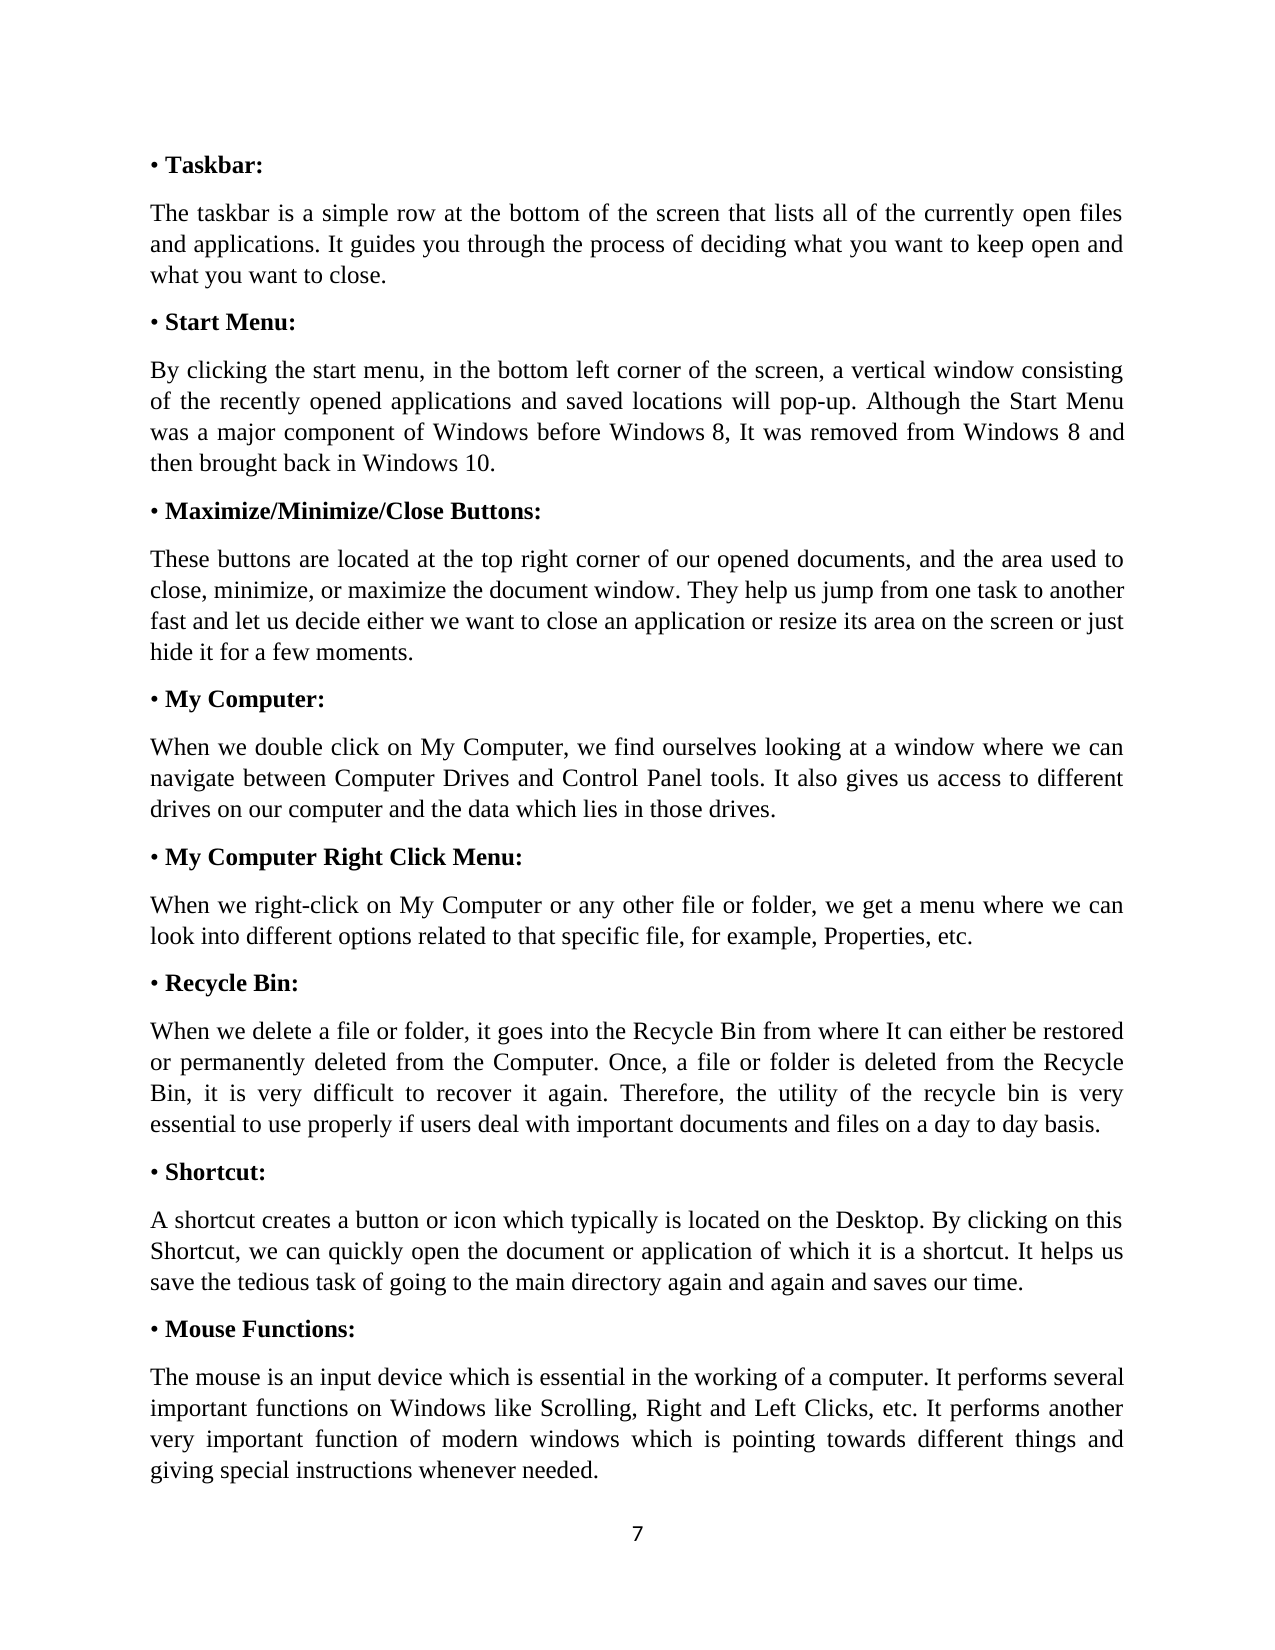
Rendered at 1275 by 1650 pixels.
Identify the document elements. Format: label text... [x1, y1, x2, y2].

text When we delete a file or folder, it goes into the Recycle Bin from where It can either be restored or permanently deleted from the Computer. Once, a file or folder is deleted from the Recycle Bin, it is very difficult to recover it again. Therefore, the utility of the recycle bin is very essential to use properly if users deal with important documents and files on a day to day basis. [150, 1016, 1125, 1138]
text When we double click on My Computer, we find ourselves looking at a window where we can navigate between Computer Drives and Control Panel tools. It also gives us access to different drives on our computer and the data which lies in those drives. [150, 732, 1125, 823]
text • My Computer Right Click Menu: [150, 842, 1125, 871]
text • Mouse Functions: [150, 1314, 1125, 1343]
text • Shortcut: [150, 1157, 1125, 1186]
text • Recycle Bin: [150, 968, 1125, 997]
text • Start Menu: [150, 307, 1125, 336]
text These buttons are located at the top right corner of our opened documents, and the area used to close, minimize, or maximize the document window. They help us jump from one task to another fast and let us decide either we want to close an application or resize its area on the screen or just hide it for a few moments. [150, 544, 1125, 666]
text By clicking the start menu, in the bottom left corner of the screen, a vertical window consisting of the recently opened applications and saved locations will pop-up. Although the Start Menu was a major component of Windows before Windows 8, It was removed from Windows 8 and then brought back in Windows 10. [150, 355, 1125, 477]
text The mouse is an input device which is essential in the working of a computer. It performs several important functions on Windows like Scrolling, Right and Left Clicks, etc. It performs another very important function of modern windows which is pointing towards different things and giving special instructions whenever needed. [150, 1362, 1125, 1484]
text • Maximize/Minimize/Close Buttons: [150, 496, 1125, 525]
text • Taskbar: [150, 150, 1125, 179]
text When we right-click on My Computer or any other file or folder, we get a menu where we can look into different options related to that specific file, for example, Properties, etc. [150, 890, 1125, 949]
text A shortcut creates a button or icon which typically is located on the Desktop. By clicking on this Shortcut, we can quickly open the document or application of which it is a shortcut. It helps us save the tedious task of going to the main directory again and again and saves our time. [150, 1205, 1125, 1296]
text The taskbar is a simple row at the bottom of the screen that lists all of the currently open files and applications. It guides you through the process of deciding what you want to keep open and what you want to close. [150, 198, 1125, 288]
text • My Computer: [150, 684, 1125, 713]
